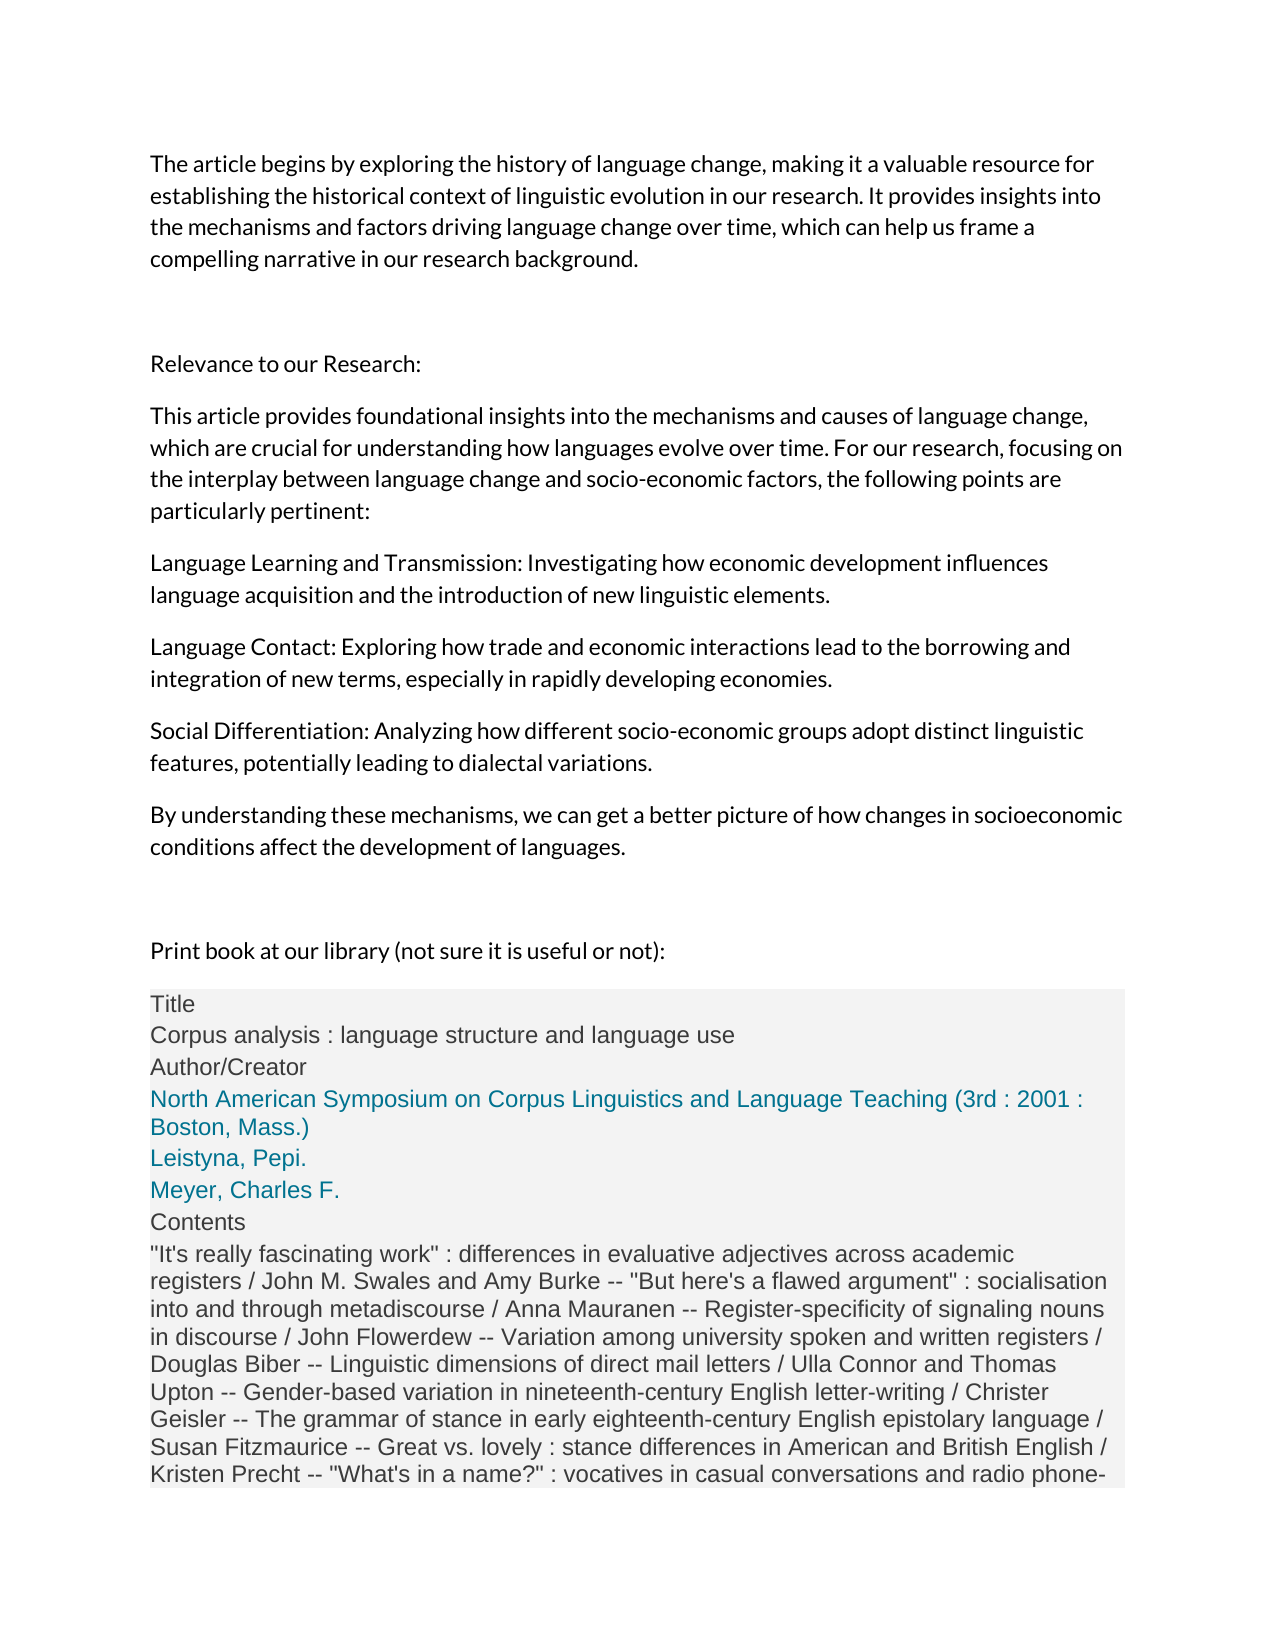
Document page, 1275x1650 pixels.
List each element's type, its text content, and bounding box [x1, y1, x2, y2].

text This article provides foundational insights into the mechanisms and causes of language change, which are crucial for understanding how languages evolve over time. For our research, focusing on the interplay between language change and socio-economic factors, the following points are particularly pertinent: [150, 402, 1125, 524]
text Corpus analysis : language structure and language use [150, 1021, 1125, 1049]
text The article begins by exploring the history of language change, making it a valuable resource for establishing the historical context of linguistic evolution in our research. It provides insights into the mechanisms and factors driving language change over time, which can help us frame a compelling narrative in our research background. [150, 150, 1125, 272]
text Leistyna, Pepi. [150, 1144, 1125, 1172]
text Contents [150, 1208, 1125, 1235]
text Print book at our library (not sure it is useful or not): [150, 937, 1125, 965]
text Relevance to our Research: [150, 349, 1125, 377]
text Language Contact: Exploring how trade and economic interactions lead to the borrowing and integration of new terms, especially in rapidly developing economies. [150, 633, 1125, 692]
text Author/Creator [150, 1053, 1125, 1081]
text Meyer, Charles F. [150, 1176, 1125, 1204]
text Language Learning and Transmission: Investigating how economic development influences language acquisition and the introduction of new linguistic elements. [150, 549, 1125, 608]
text Social Differentiation: Analyzing how different socio-economic groups adopt distinct linguistic features, potentially leading to dialectal variations. [150, 717, 1125, 776]
text By understanding these mechanisms, we can get a better picture of how changes in socioeconomic conditions affect the development of languages. [150, 801, 1125, 860]
text Title [150, 989, 1125, 1017]
text North American Symposium on Corpus Linguistics and Language Teaching (3rd : 2001 : Boston, Mass.) [150, 1085, 1125, 1140]
